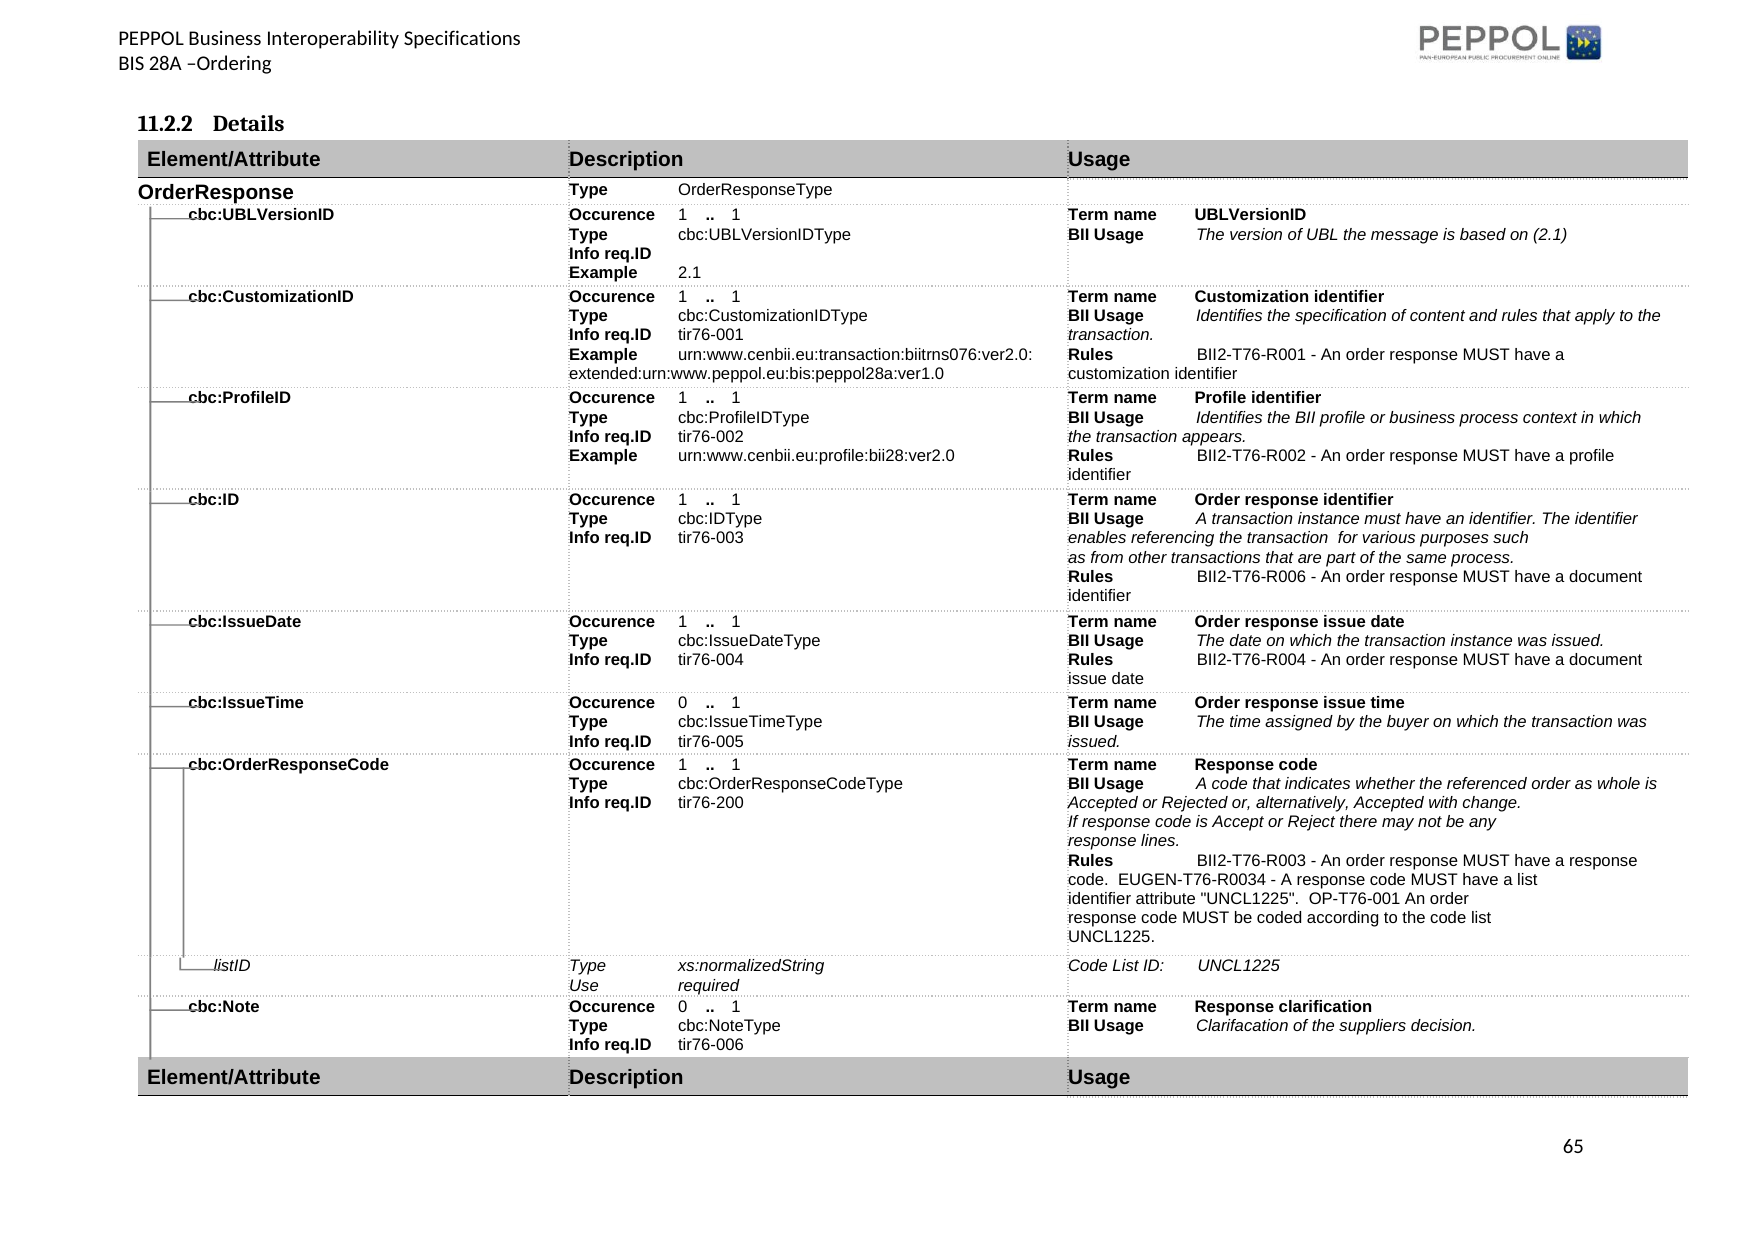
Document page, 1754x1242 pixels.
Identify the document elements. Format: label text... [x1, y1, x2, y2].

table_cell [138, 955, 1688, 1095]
picture [1384, 2, 1639, 86]
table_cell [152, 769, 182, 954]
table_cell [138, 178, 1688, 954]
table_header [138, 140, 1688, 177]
subtitle Details [138, 111, 1656, 137]
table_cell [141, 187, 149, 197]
